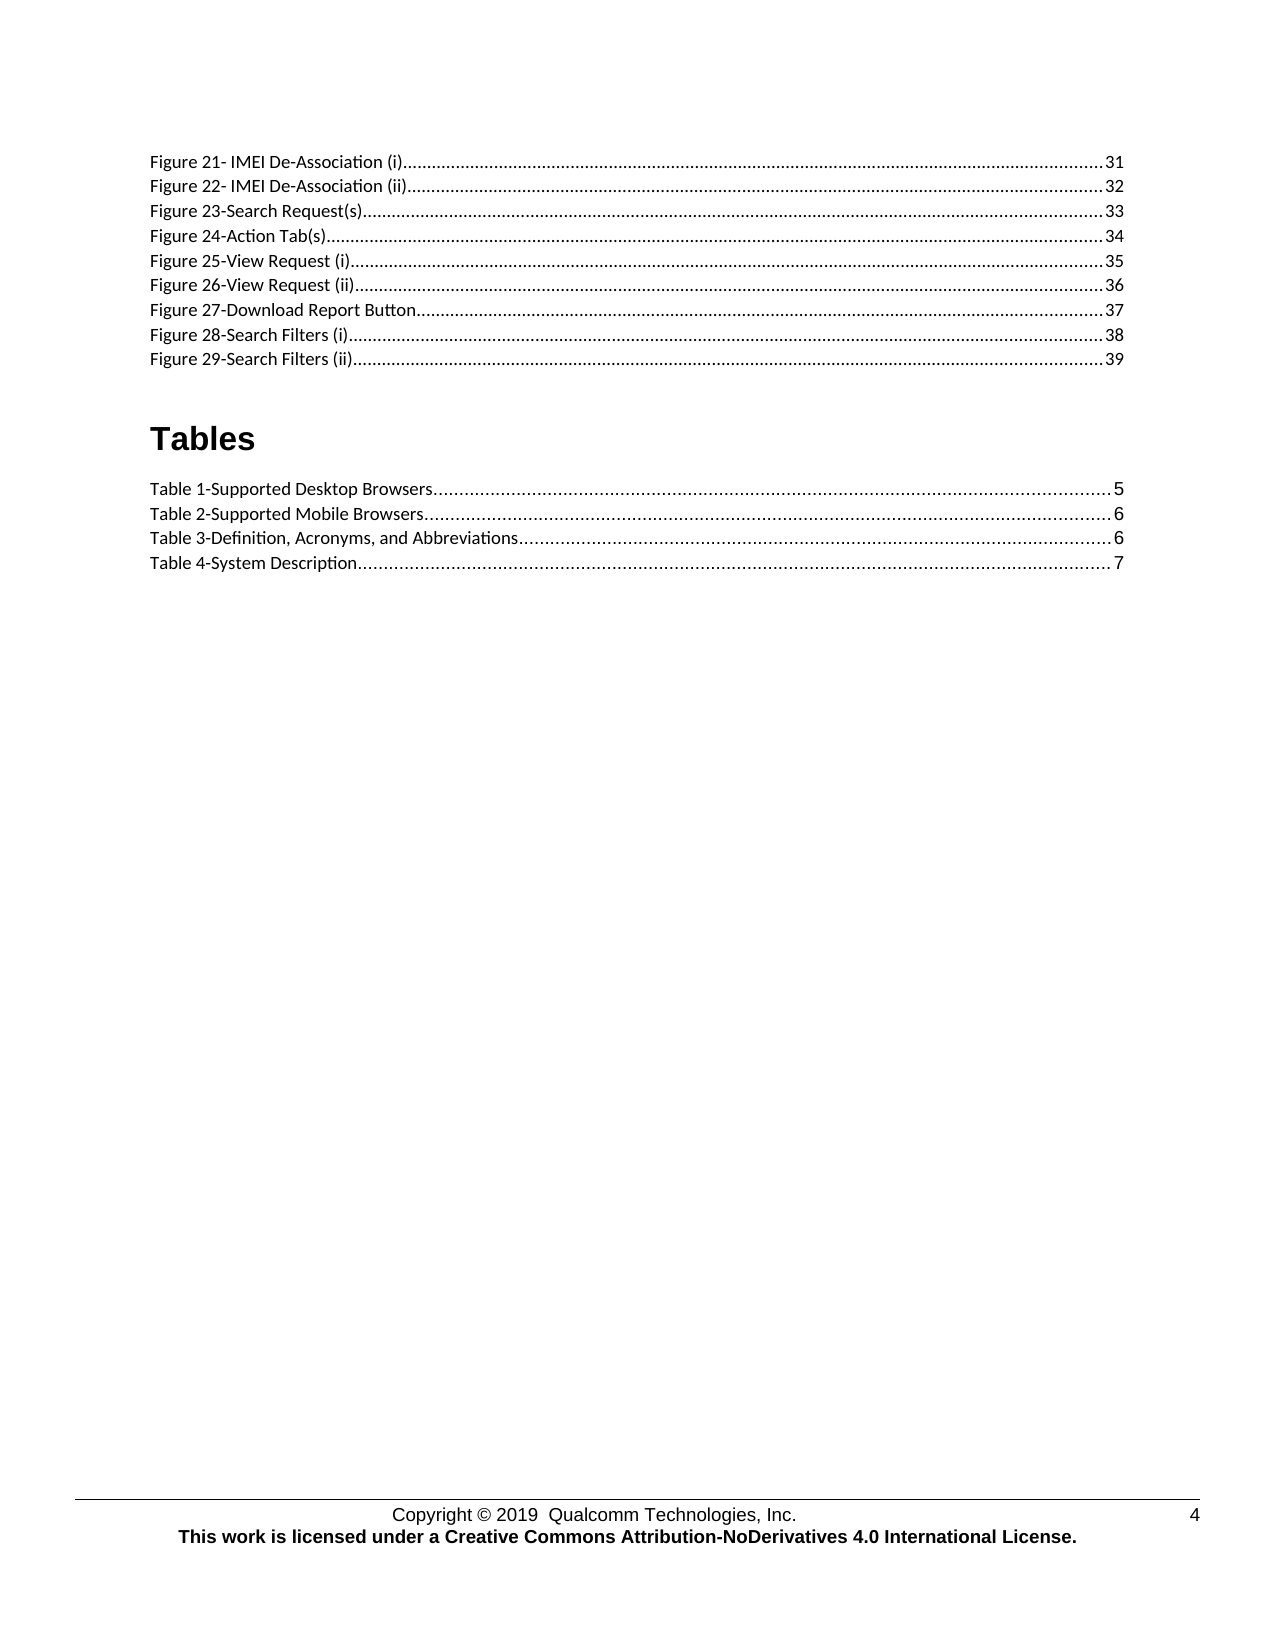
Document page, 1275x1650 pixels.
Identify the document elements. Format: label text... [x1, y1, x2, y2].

text Table 4-System Description 7 [150, 551, 1125, 574]
text Figure 24-Action Tab(s) 34 [150, 224, 1125, 247]
text Table 1-Supported Desktop Browsers 5 [150, 477, 1125, 500]
text Figure 27-Download Report Button 37 [150, 298, 1125, 321]
text Figure 28-Search Filters (i) 38 [150, 323, 1125, 346]
text Figure 26-View Request (ii) 36 [150, 273, 1125, 296]
text Tables [150, 419, 1125, 457]
text Figure 29-Search Filters (ii) 39 [150, 347, 1125, 370]
text Figure 22- IMEI De-Association (ii) 32 [150, 175, 1125, 198]
text Table 2-Supported Mobile Browsers 6 [150, 502, 1125, 525]
text Figure 25-View Request (i) 35 [150, 249, 1125, 272]
text Figure 23-Search Request(s) 33 [150, 199, 1125, 222]
text Table 3-Definition, Acronyms, and Abbreviations 6 [150, 527, 1125, 549]
text Figure 21- IMEI De-Association (i) 31 [150, 150, 1125, 173]
